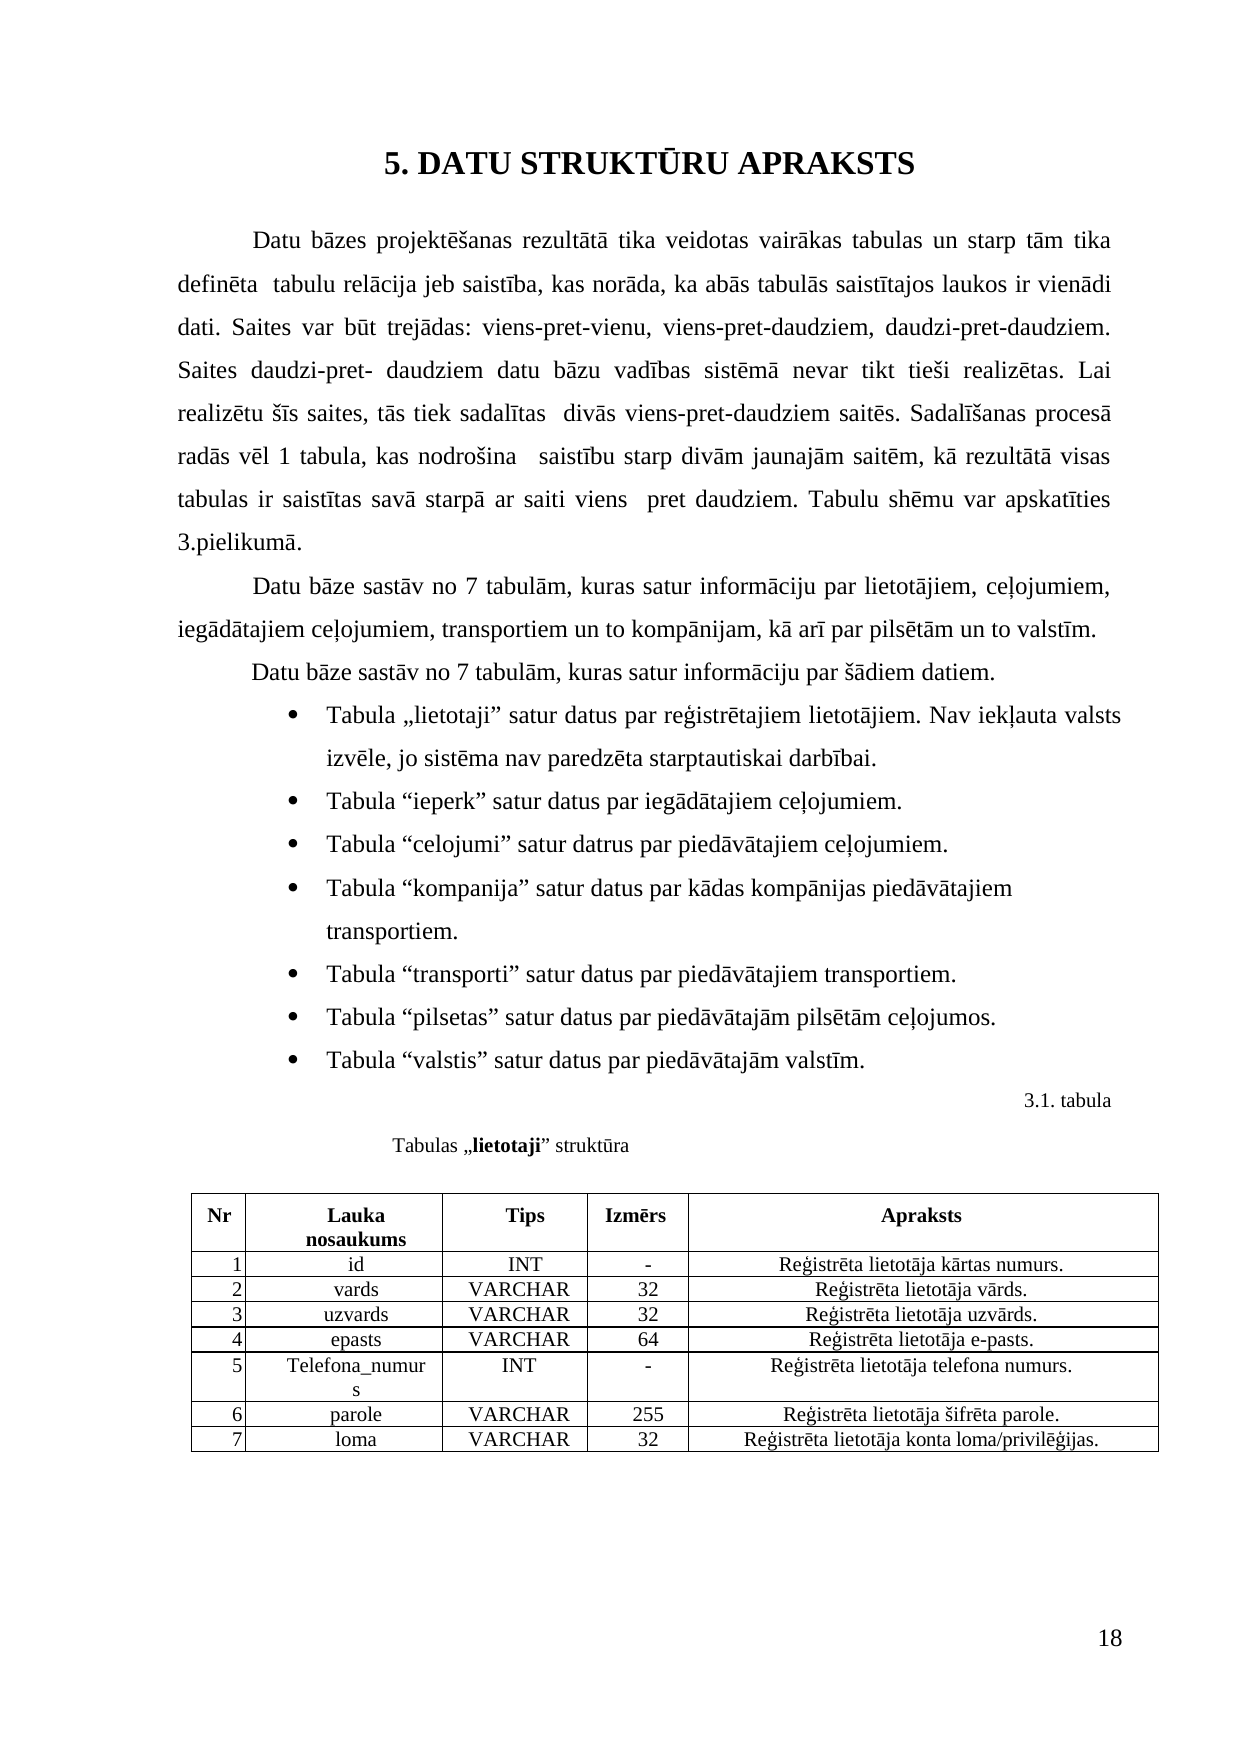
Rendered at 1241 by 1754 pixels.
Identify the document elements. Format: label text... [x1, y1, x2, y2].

table_cell 1 [192, 1252, 245, 1276]
table_header Nr [192, 1194, 245, 1251]
list Tabula “valstis” satur datus par piedāvātajām valstīm. [288, 1045, 1122, 1074]
table_cell loma [246, 1427, 442, 1451]
table_cell 5 [192, 1353, 245, 1401]
table_cell Reģistrēta lietotāja telefona numurs. [689, 1353, 1158, 1401]
table_cell VARCHAR [443, 1427, 587, 1451]
table_cell INT [443, 1353, 587, 1401]
table_cell Reģistrēta lietotāja uzvārds. [689, 1302, 1158, 1326]
table_cell 64 [588, 1328, 688, 1351]
text Datu bāzes projektēšanas rezultātā tika veidotas vairākas tabulas un starp tām tika definēta tabulu relācija jeb saistība, kas norāda, ka abās tabulās saistītajos laukos ir vienādi dati. Saites var būt trejādas: viens-pret-vienu, viens-pret-daudziem, daudzi-pret-daudziem. Saites daudzi-pret- daudziem datu bāzu vadības sistēmā nevar tikt tieši realizētas. Lai realizētu šīs saites, tās tiek sadalītas divās viens-pret-daudziem saitēs. Sadalīšanas procesā radās vēl 1 tabula, kas nodrošina saistību starp divām jaunajām saitēm, kā rezultātā visas tabulas ir saistītas savā starpā ar saiti viens pret daudziem. Tabulu shēmu var apskatīties 3.pielikumā. [177, 226, 1111, 556]
table_cell parole [246, 1402, 442, 1426]
table_cell uzvards [246, 1302, 442, 1326]
list Tabula “transporti” satur datus par piedāvātajiem transportiem. [288, 959, 1122, 988]
list Tabula “pilsetas” satur datus par piedāvātajām pilsētām ceļojumos. [288, 1002, 1122, 1031]
table_cell VARCHAR [443, 1402, 587, 1426]
table_cell 7 [192, 1427, 245, 1451]
table_cell 6 [192, 1402, 245, 1426]
list Tabula „lietotaji” satur datus par reģistrētajiem lietotājiem. Nav iekļauta valsts izvēle, jo sistēma nav paredzēta starptautiskai darbībai. [288, 700, 1122, 772]
table_cell 255 [588, 1402, 688, 1426]
table_cell - [588, 1353, 688, 1401]
table_header Tips [443, 1194, 587, 1251]
table_cell 4 [192, 1328, 245, 1351]
text Datu bāze sastāv no 7 tabulām, kuras satur informāciju par lietotājiem, ceļojumiem, iegādātajiem ceļojumiem, transportiem un to kompānijam, kā arī par pilsētām un to valstīm. [177, 571, 1110, 643]
table_cell id [246, 1252, 442, 1276]
list Tabula “celojumi” satur datrus par piedāvātajiem ceļojumiem. [288, 829, 1122, 858]
text 3.1. tabula [215, 1088, 1111, 1112]
table_cell Reģistrēta lietotāja šifrēta parole. [689, 1402, 1158, 1426]
list Tabula “ieperk” satur datus par iegādātajiem ceļojumiem. [288, 786, 1122, 815]
table_header Lauka nosaukums [246, 1194, 442, 1251]
table_cell Reģistrēta lietotāja kārtas numurs. [689, 1252, 1158, 1276]
table_cell Reģistrēta lietotāja e-pasts. [689, 1328, 1158, 1351]
text Tabulas „lietotaji” struktūra [215, 1133, 732, 1157]
table_cell 32 [588, 1427, 688, 1451]
table_cell epasts [246, 1328, 442, 1351]
table_cell Reģistrēta lietotāja konta loma/privilēģijas. [689, 1427, 1158, 1451]
text Datu bāze sastāv no 7 tabulām, kuras satur informāciju par šādiem datiem. [177, 657, 1122, 686]
table_header Apraksts [689, 1194, 1158, 1251]
table_cell 32 [588, 1277, 688, 1301]
subtitle 5. Datu struktūru apraksts [177, 143, 1122, 181]
table_cell - [588, 1252, 688, 1276]
table_cell VARCHAR [443, 1277, 587, 1301]
table_cell 32 [588, 1302, 688, 1326]
table_header Izmērs [588, 1194, 688, 1251]
table_cell VARCHAR [443, 1328, 587, 1351]
table_cell VARCHAR [443, 1302, 587, 1326]
table_cell 3 [192, 1302, 245, 1326]
table_cell Reģistrēta lietotāja vārds. [689, 1277, 1158, 1301]
list Tabula “kompanija” satur datus par kādas kompānijas piedāvātajiem transportiem. [288, 873, 1122, 944]
table_cell Telefona_numurs [246, 1353, 442, 1401]
table_cell 2 [192, 1277, 245, 1301]
table_cell INT [443, 1252, 587, 1276]
table_cell vards [246, 1277, 442, 1301]
